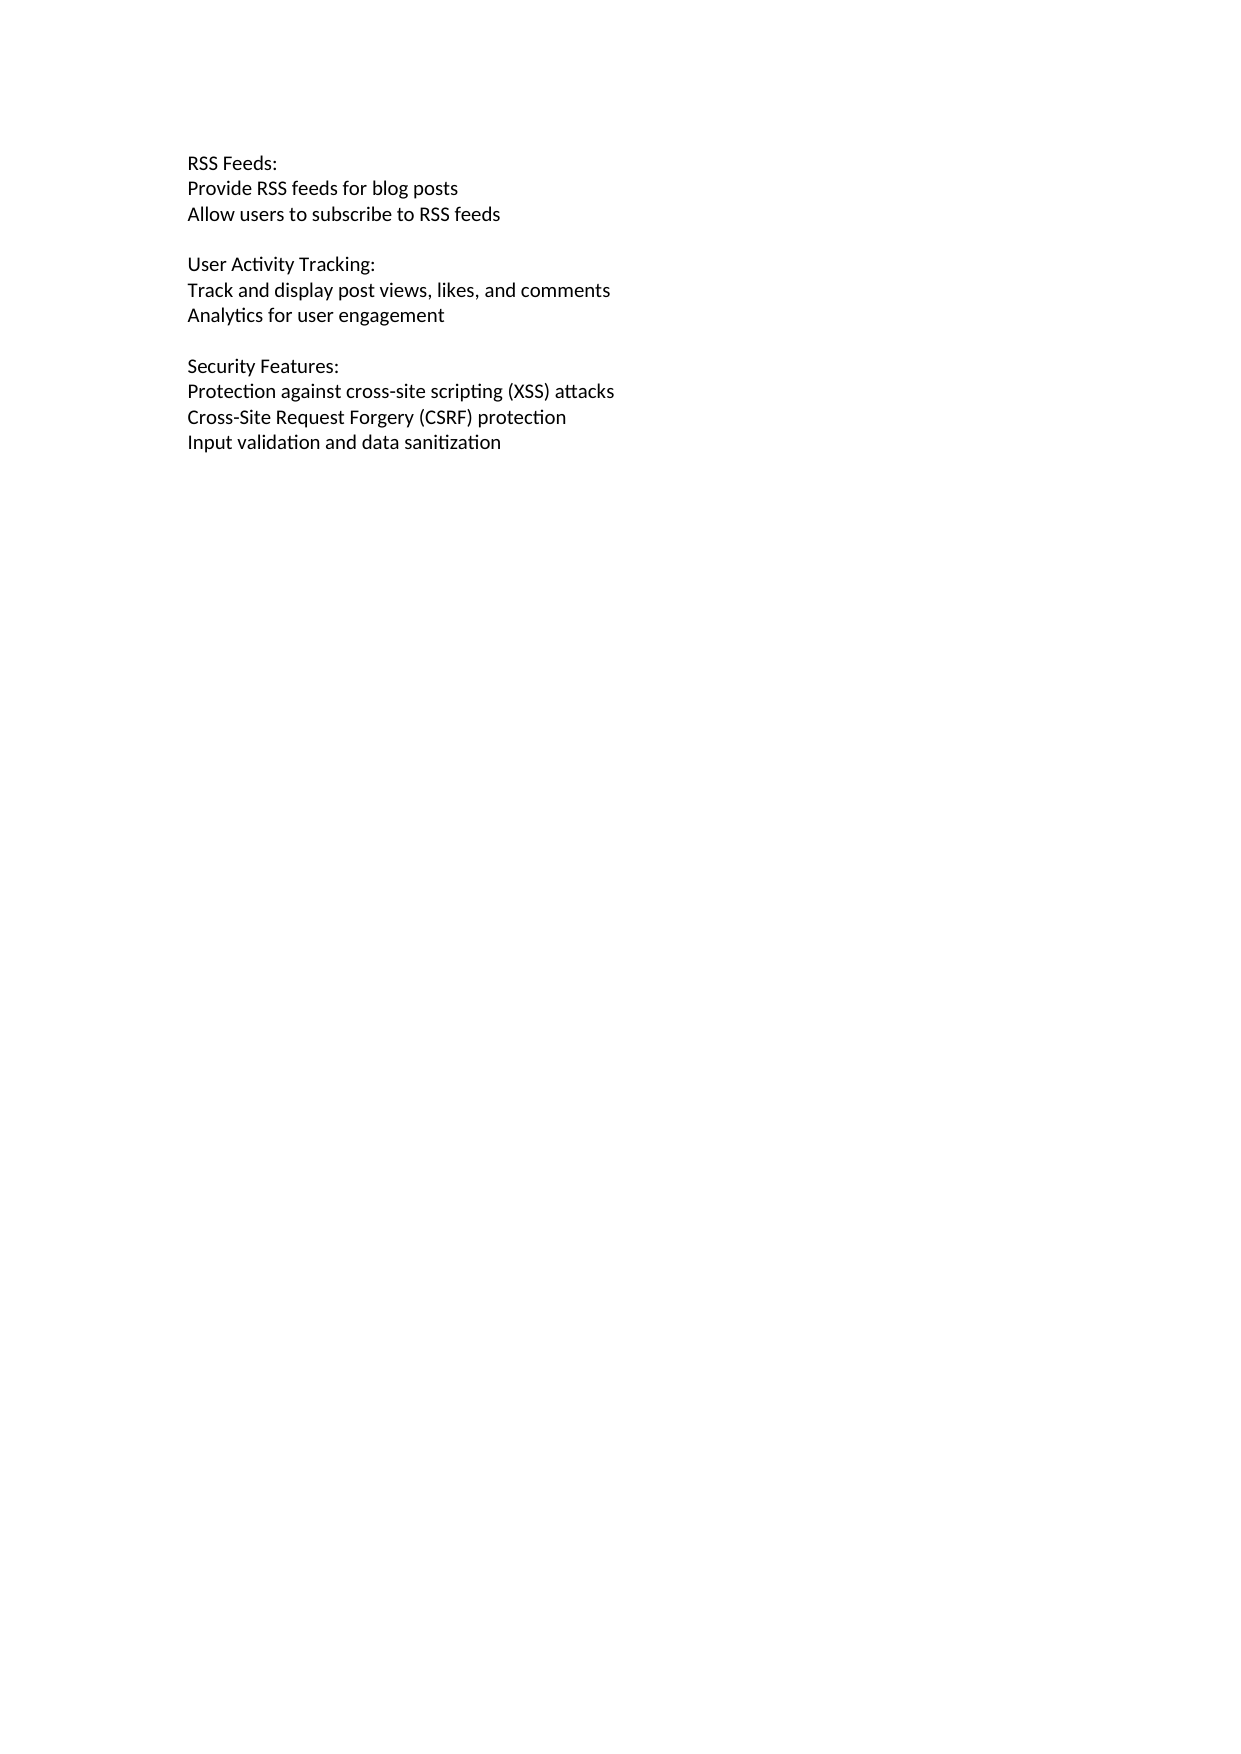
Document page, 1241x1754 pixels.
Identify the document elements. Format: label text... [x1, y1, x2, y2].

text Input validation and data sanitization [187, 429, 1053, 455]
text Protection against cross-site scripting (XSS) attacks [187, 379, 1053, 404]
text Allow users to subscribe to RSS feeds [187, 201, 1053, 226]
text Cross-Site Request Forgery (CSRF) protection [187, 404, 1053, 429]
text Track and display post views, likes, and comments [187, 277, 1053, 302]
text Security Features: [187, 353, 1053, 379]
text Analytics for user engagement [187, 302, 1053, 328]
text User Activity Tracking: [187, 252, 1053, 277]
text RSS Feeds: [187, 150, 1053, 175]
text Provide RSS feeds for blog posts [187, 175, 1053, 201]
